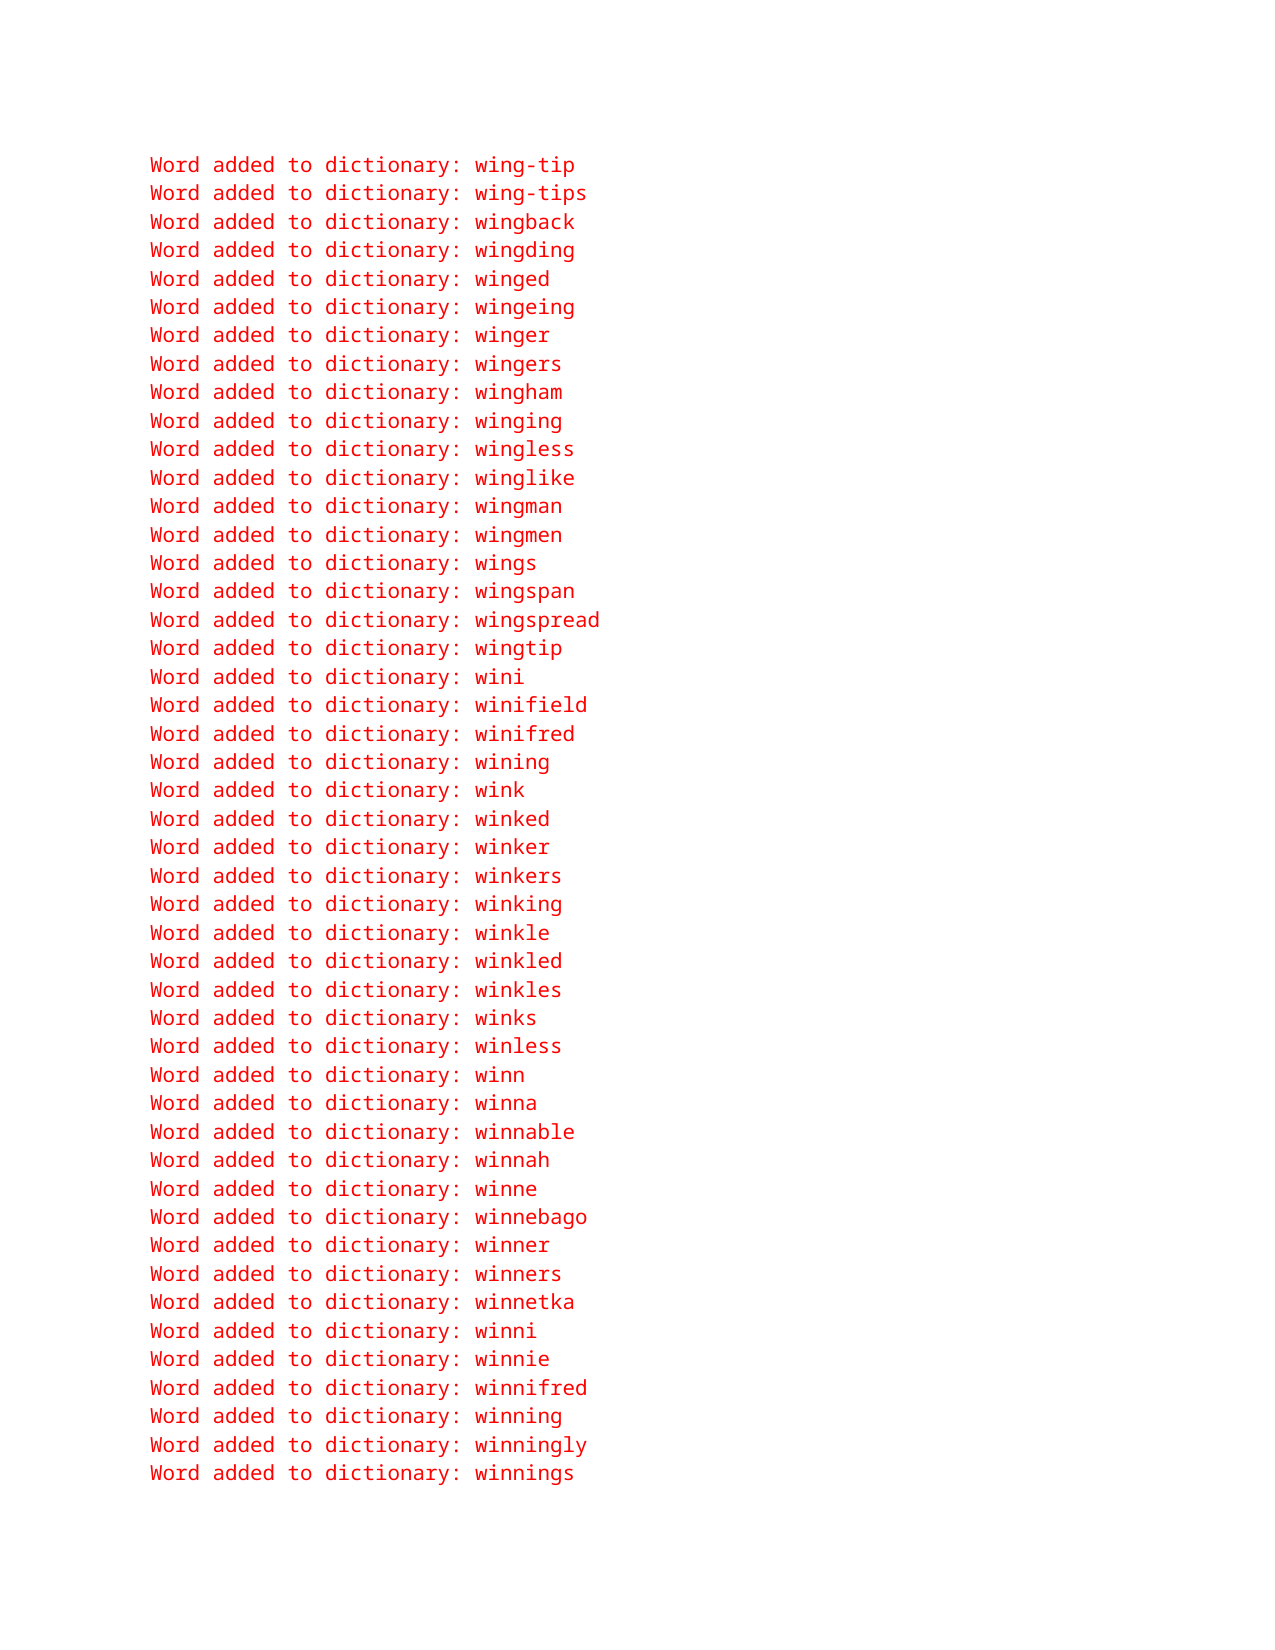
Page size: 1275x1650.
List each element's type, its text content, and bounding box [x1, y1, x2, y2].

text Word added to dictionary: wingspan [150, 577, 1125, 605]
text Word added to dictionary: winged [150, 264, 1125, 292]
text Word added to dictionary: winifield [150, 690, 1125, 719]
text Word added to dictionary: winifred [150, 719, 1125, 747]
text Word added to dictionary: wingman [150, 491, 1125, 520]
text Word added to dictionary: wing-tip [150, 150, 1125, 178]
text Word added to dictionary: wingless [150, 434, 1125, 463]
text Word added to dictionary: winners [150, 1259, 1125, 1287]
text Word added to dictionary: wining [150, 747, 1125, 776]
text Word added to dictionary: winkles [150, 975, 1125, 1003]
text Word added to dictionary: wini [150, 662, 1125, 690]
text Word added to dictionary: winnah [150, 1145, 1125, 1174]
text Word added to dictionary: winne [150, 1174, 1125, 1202]
text Word added to dictionary: winging [150, 406, 1125, 434]
text Word added to dictionary: winner [150, 1231, 1125, 1259]
text Word added to dictionary: wings [150, 548, 1125, 577]
text Word added to dictionary: winnie [150, 1344, 1125, 1373]
text Word added to dictionary: winnings [150, 1458, 1125, 1487]
text Word added to dictionary: winni [150, 1316, 1125, 1344]
text Word added to dictionary: winn [150, 1060, 1125, 1088]
text Word added to dictionary: winkers [150, 861, 1125, 889]
text Word added to dictionary: winnable [150, 1117, 1125, 1145]
text Word added to dictionary: winnebago [150, 1202, 1125, 1231]
text Word added to dictionary: winless [150, 1032, 1125, 1060]
text Word added to dictionary: winger [150, 321, 1125, 349]
text Word added to dictionary: winks [150, 1003, 1125, 1032]
text Word added to dictionary: winkle [150, 918, 1125, 946]
text Word added to dictionary: winningly [150, 1430, 1125, 1458]
text Word added to dictionary: winna [150, 1088, 1125, 1117]
text Word added to dictionary: winglike [150, 463, 1125, 491]
text Word added to dictionary: wingspread [150, 605, 1125, 633]
text Word added to dictionary: wingmen [150, 520, 1125, 548]
text Word added to dictionary: wingeing [150, 292, 1125, 321]
text Word added to dictionary: winking [150, 889, 1125, 918]
text Word added to dictionary: wingtip [150, 633, 1125, 662]
text Word added to dictionary: winker [150, 832, 1125, 861]
text Word added to dictionary: wing-tips [150, 178, 1125, 207]
text Word added to dictionary: wingers [150, 349, 1125, 377]
text Word added to dictionary: winning [150, 1401, 1125, 1430]
text Word added to dictionary: wingham [150, 377, 1125, 406]
text Word added to dictionary: wingding [150, 235, 1125, 264]
text Word added to dictionary: winked [150, 804, 1125, 832]
text Word added to dictionary: wingback [150, 207, 1125, 235]
text Word added to dictionary: winkled [150, 946, 1125, 975]
text Word added to dictionary: winnetka [150, 1287, 1125, 1316]
text Word added to dictionary: winnifred [150, 1373, 1125, 1401]
text Word added to dictionary: wink [150, 776, 1125, 804]
